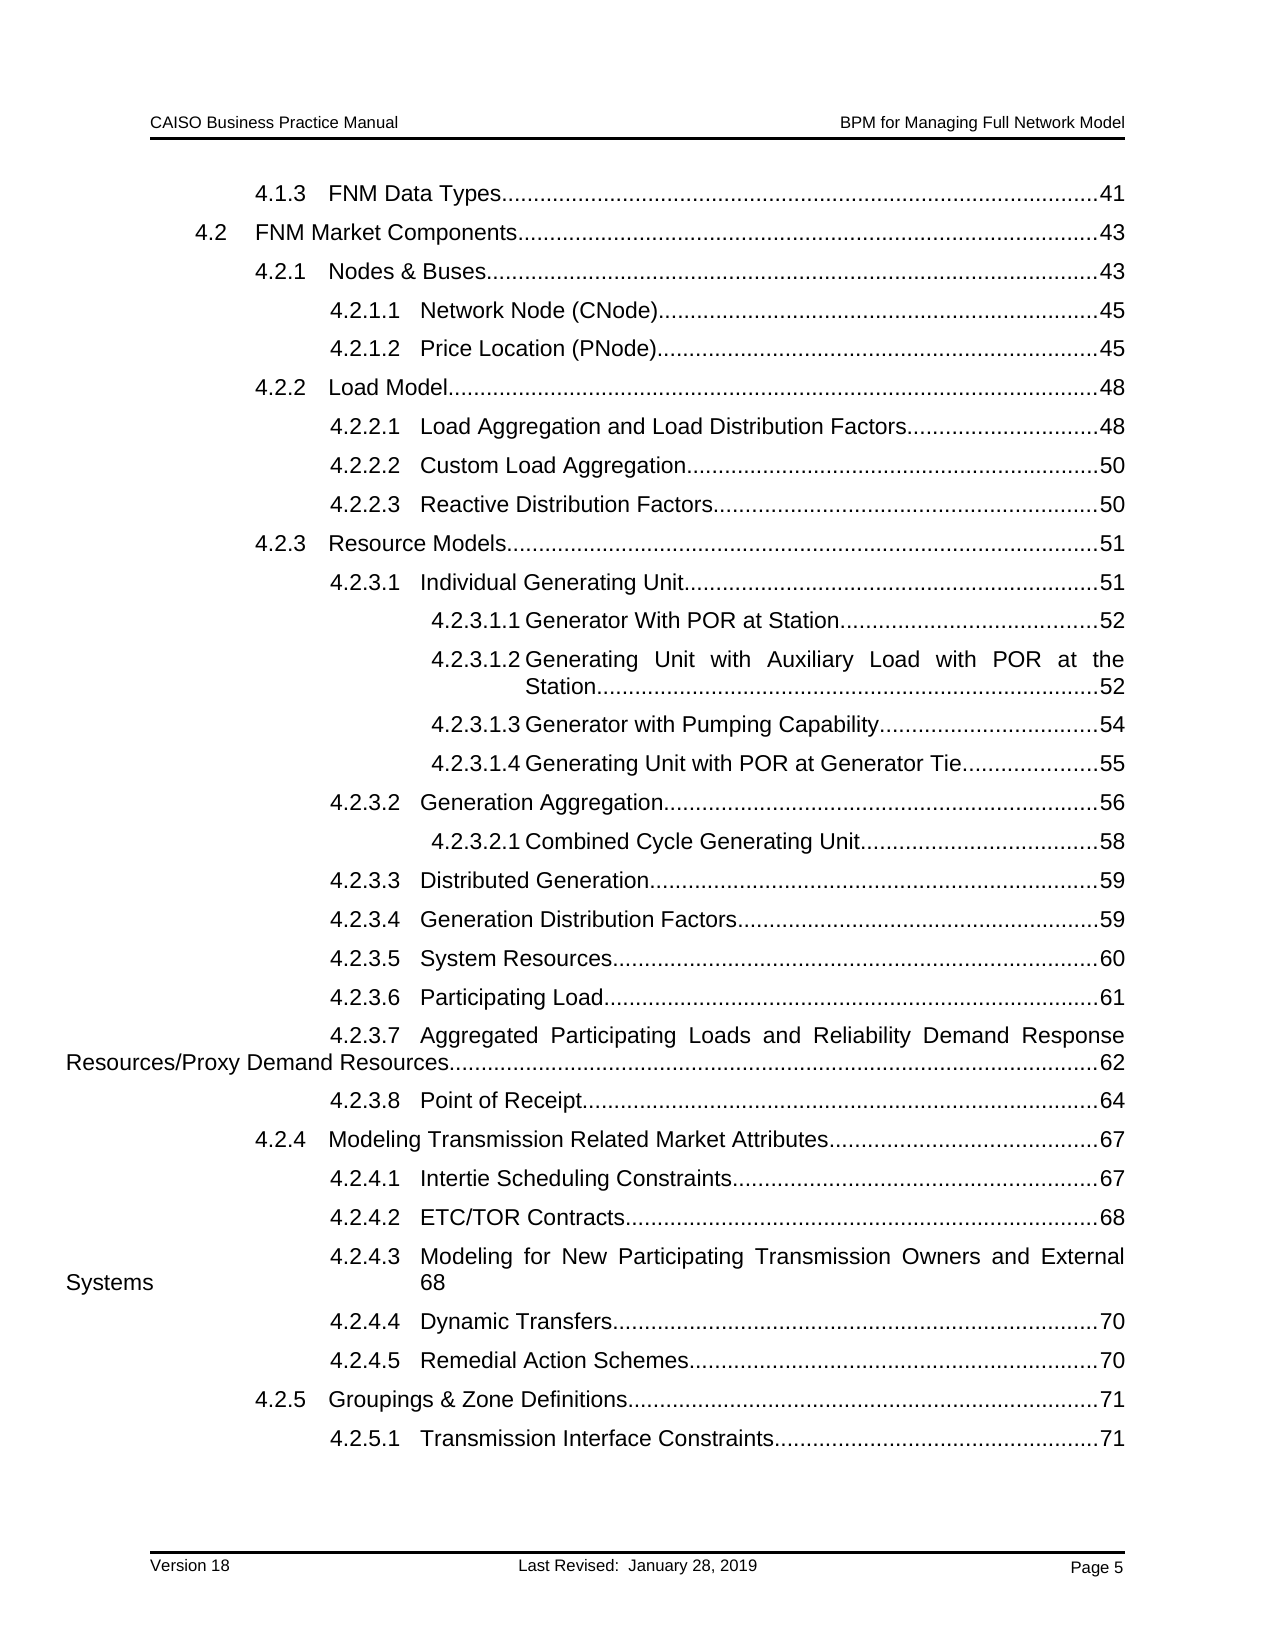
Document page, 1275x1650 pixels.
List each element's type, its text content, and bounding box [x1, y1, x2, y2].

text 4.2.1.2 Price Location (PNode) 45 [66, 335, 1125, 362]
text 4.2.4.1 Intertie Scheduling Constraints 67 [66, 1165, 1125, 1192]
text 4.2.3.8 Point of Receipt 64 [66, 1087, 1125, 1114]
text 4.2.5.1 Transmission Interface Constraints 71 [66, 1425, 1125, 1451]
text 4.2.1 Nodes & Buses 43 [255, 258, 1125, 284]
text 4.2.3.2 Generation Aggregation 56 [66, 789, 1125, 816]
text 4.2.3.1.4 Generating Unit with POR at Generator Tie 55 [431, 750, 1125, 777]
text 4.2.2.1 Load Aggregation and Load Distribution Factors 48 [66, 413, 1125, 439]
text 4.2.3.4 Generation Distribution Factors 59 [66, 906, 1125, 932]
text 4.2.3.5 System Resources 60 [66, 944, 1125, 971]
text 4.2.2.2 Custom Load Aggregation 50 [66, 452, 1125, 478]
text 4.2.3.6 Participating Load 61 [66, 983, 1125, 1010]
text 4.2.1.1 Network Node (CNode) 45 [66, 297, 1125, 323]
text 4.2.3.2.1 Combined Cycle Generating Unit 58 [431, 828, 1125, 854]
text 4.1.3 FNM Data Types 41 [255, 180, 1125, 206]
text 4.2.4.5 Remedial Action Schemes 70 [66, 1347, 1125, 1373]
text 4.2.3 Resource Models 51 [255, 530, 1125, 556]
text 4.2.3.1 Individual Generating Unit 51 [66, 568, 1125, 595]
text 4.2.2 Load Model 48 [255, 374, 1125, 401]
text 4.2.4.2 ETC/TOR Contracts 68 [66, 1204, 1125, 1230]
text 4.2.3.3 Distributed Generation 59 [66, 867, 1125, 893]
text 4.2.3.1.3 Generator with Pumping Capability 54 [431, 711, 1125, 738]
text 4.2.4.4 Dynamic Transfers 70 [66, 1308, 1125, 1334]
text 4.2.3.1.1 Generator With POR at Station 52 [431, 607, 1125, 634]
text 4.2.3.1.2 Generating Unit with Auxiliary Load with POR at the Station 52 [431, 646, 1125, 699]
text 4.2.2.3 Reactive Distribution Factors 50 [66, 491, 1125, 517]
text 4.2.3.7 Aggregated Participating Loads and Reliability Demand Response Resources/Proxy Demand Resources 62 [66, 1022, 1125, 1075]
text 4.2.4.3 Modeling for New Participating Transmission Owners and External Systems 68 [66, 1243, 1125, 1296]
text 4.2 FNM Market Components 43 [195, 219, 1125, 245]
text 4.2.4 Modeling Transmission Related Market Attributes 67 [255, 1126, 1125, 1153]
text 4.2.5 Groupings & Zone Definitions 71 [255, 1386, 1125, 1412]
